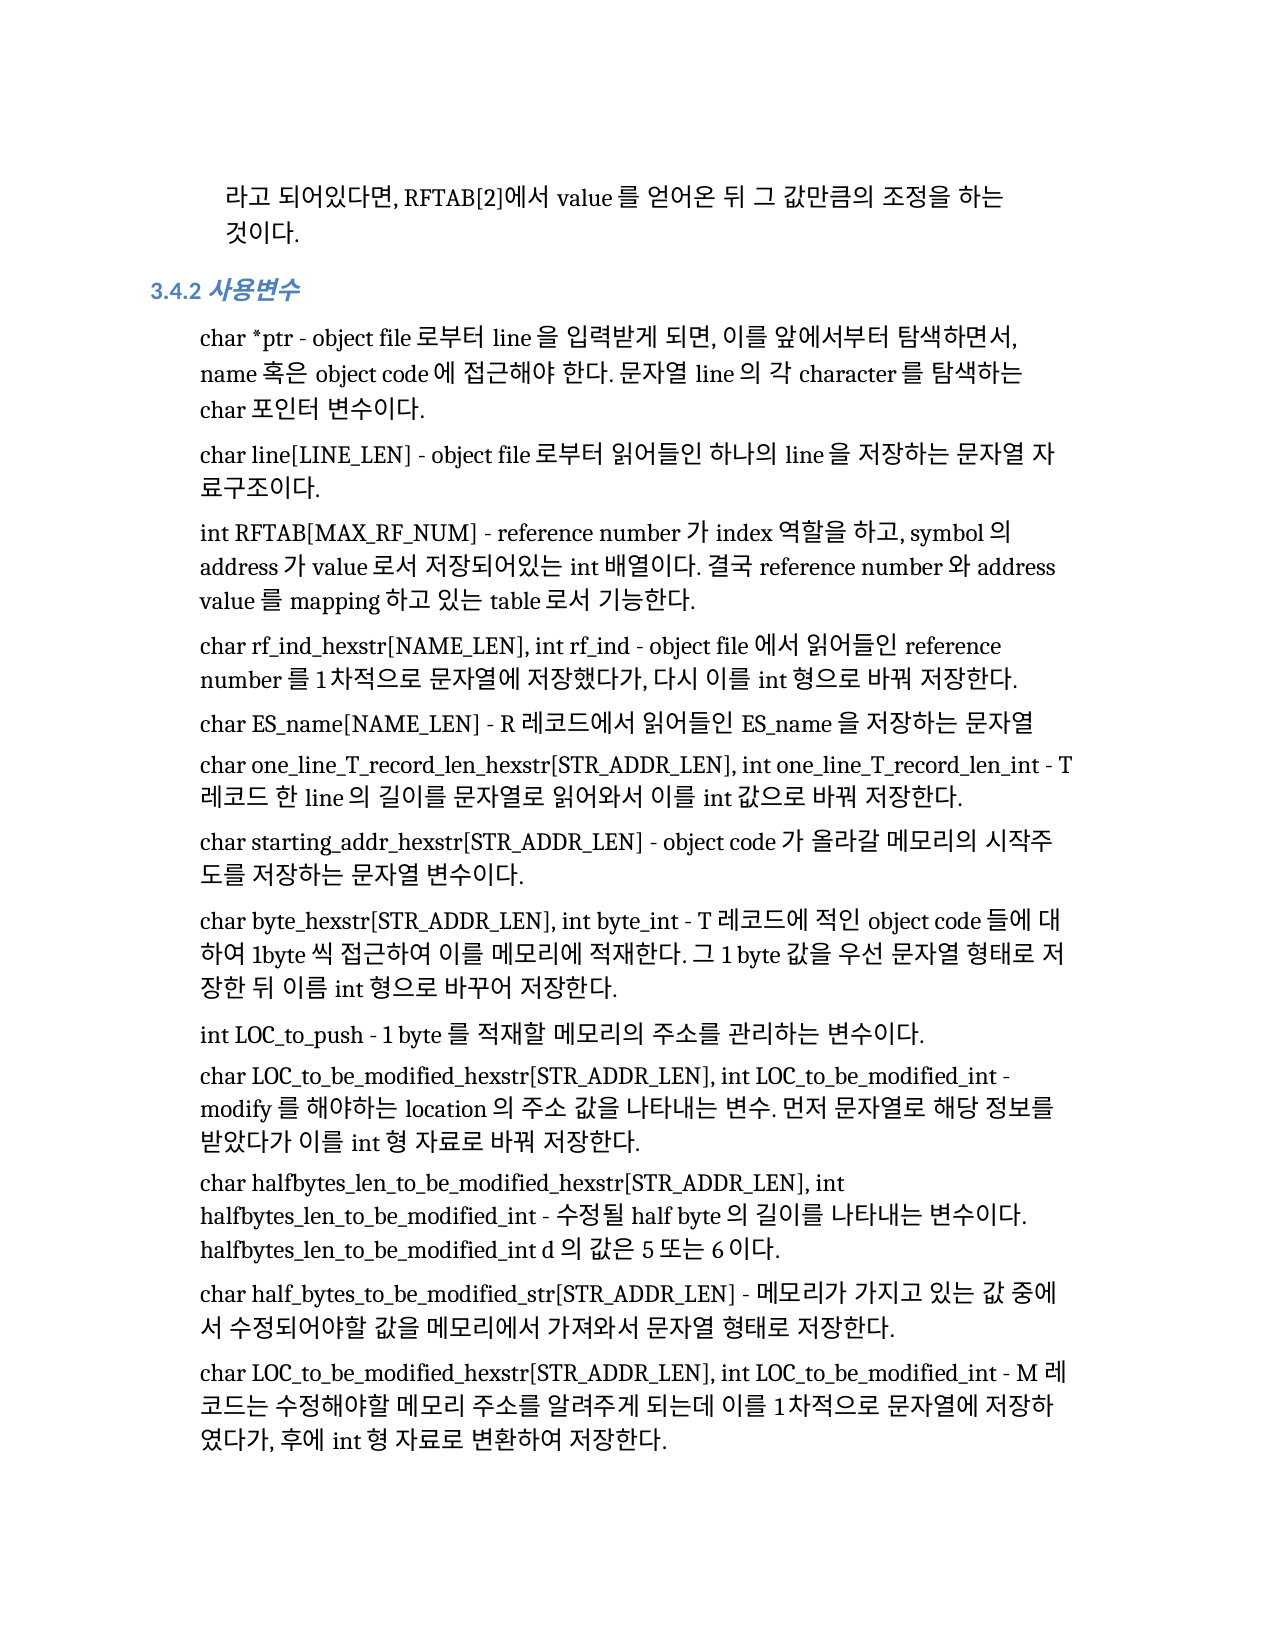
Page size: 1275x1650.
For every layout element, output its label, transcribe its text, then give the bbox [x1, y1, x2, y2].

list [175, 177, 1075, 250]
text char line[LINE_LEN] - object file로부터 읽어들인 하나의 line을 저장하는 문자열 자료구조이다. [200, 436, 1075, 504]
text int RFTAB[MAX_RF_NUM] - reference number가 index 역할을 하고, symbol의 address가 value로서 저장되어있는 int 배열이다. 결국 reference number와 address value를 mapping하고 있는 table로서 기능한다. [200, 515, 1075, 617]
subtitle 3.4.2 사용변수 [150, 271, 1125, 307]
text char rf_ind_hexstr[NAME_LEN], int rf_ind - object file에서 읽어들인 reference number를 1차적으로 문자열에 저장했다가, 다시 이를 int형으로 바꿔 저장한다. [200, 627, 1075, 696]
text char starting_addr_hexstr[STR_ADDR_LEN] - object code가 올라갈 메모리의 시작주도를 저장하는 문자열 변수이다. [200, 824, 1075, 892]
text char half_bytes_to_be_modified_str[STR_ADDR_LEN] - 메모리가 가지고 있는 값 중에서 수정되어야할 값을 메모리에서 가져와서 문자열 형태로 저장한다. [200, 1276, 1075, 1344]
text char halfbytes_len_to_be_modified_hexstr[STR_ADDR_LEN], int halfbytes_len_to_be_modified_int - 수정될 half byte의 길이를 나타내는 변수이다. halfbytes_len_to_be_modified_int d의 값은 5 또는 6이다. [200, 1169, 1075, 1266]
text char byte_hexstr[STR_ADDR_LEN], int byte_int - T레코드에 적인 object code들에 대하여 1byte씩 접근하여 이를 메모리에 적재한다. 그 1 byte 값을 우선 문자열 형태로 저장한 뒤 이름 int 형으로 바꾸어 저장한다. [200, 902, 1075, 1004]
text char LOC_to_be_modified_hexstr[STR_ADDR_LEN], int LOC_to_be_modified_int - M레코드는 수정해야할 메모리 주소를 알려주게 되는데 이를 1차적으로 문자열에 저장하였다가, 후에 int형 자료로 변환하여 저장한다. [200, 1355, 1075, 1457]
text char LOC_to_be_modified_hexstr[STR_ADDR_LEN], int LOC_to_be_modified_int - modify를 해야하는 location의 주소 값을 나타내는 변수. 먼저 문자열로 해당 정보를 받았다가 이를 int 형 자료로 바꿔 저장한다. [200, 1062, 1075, 1158]
text char *ptr - object file로부터 line을 입력받게 되면, 이를 앞에서부터 탐색하면서, name 혹은 object code에 접근해야 한다. 문자열 line의 각 character를 탐색하는 char 포인터 변수이다. [200, 317, 1075, 426]
text char one_line_T_record_len_hexstr[STR_ADDR_LEN], int one_line_T_record_len_int - T 레코드 한 line의 길이를 문자열로 읽어와서 이를 int값으로 바꿔 저장한다. [200, 751, 1075, 813]
text int LOC_to_push - 1 byte를 적재할 메모리의 주소를 관리하는 변수이다. [200, 1015, 1075, 1051]
text char ES_name[NAME_LEN] - R 레코드에서 읽어들인 ES_name을 저장하는 문자열 [200, 706, 1075, 740]
